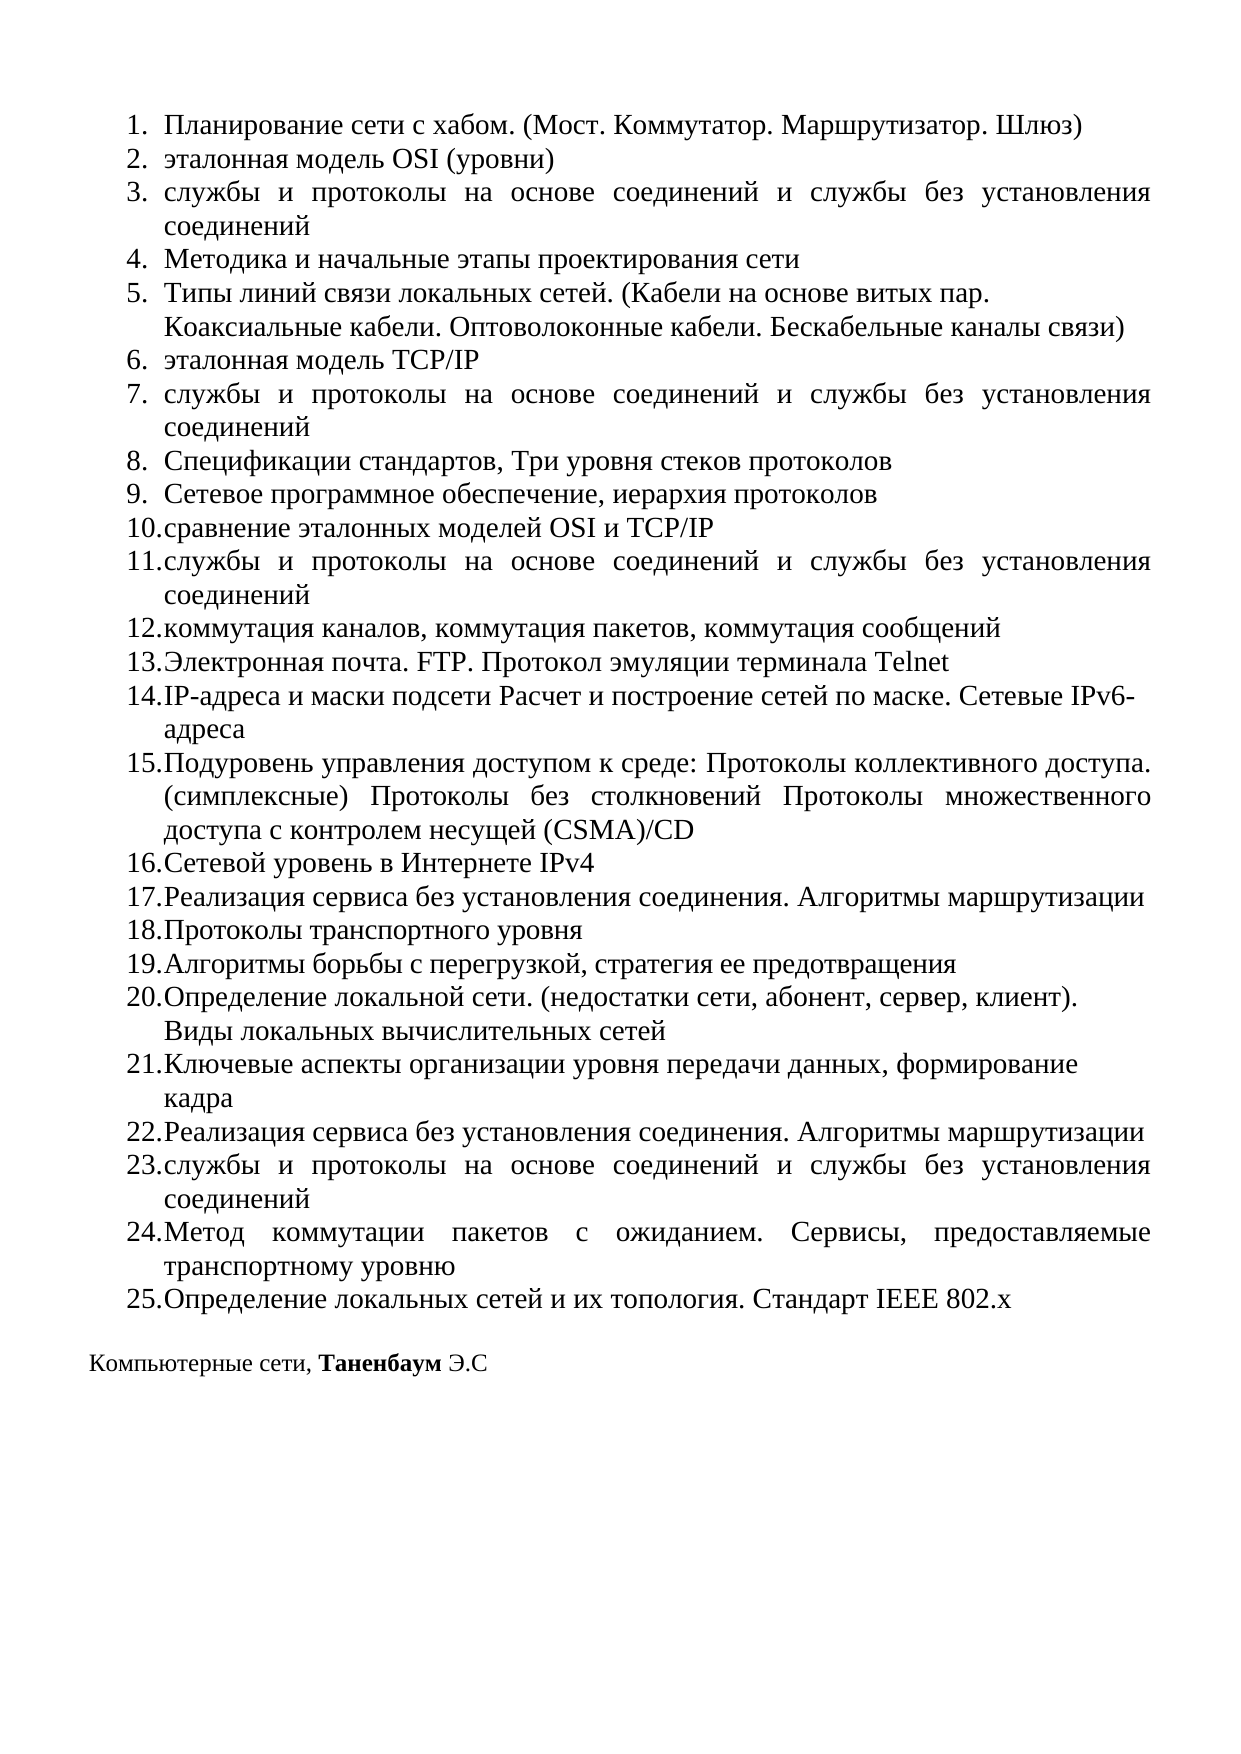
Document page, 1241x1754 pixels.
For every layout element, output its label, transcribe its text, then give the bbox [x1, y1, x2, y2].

list службы и протоколы на основе соединений и службы без установления соединений [126, 174, 1152, 242]
list Алгоритмы борьбы с перегрузкой, стратегия ее предотвращения [126, 946, 1152, 979]
list Подуровень управления доступом к среде: Протоколы коллективного доступа.(симплексные) Протоколы без столкновений Протоколы множественного доступа с контролем несущей (CSMA)/CD [126, 745, 1152, 845]
list Протоколы транспортного уровня [126, 912, 1152, 946]
list службы и протоколы на основе соединений и службы без установления соединений [126, 376, 1152, 443]
list Метод коммутации пакетов с ожиданием. Сервисы, предоставляемые транспортному уровню [126, 1214, 1152, 1281]
list сравнение эталонных моделей OSI и TCP/IP [126, 510, 1152, 543]
list эталонная модель TCP/IP [126, 342, 1152, 376]
list Определение локальной сети. (недостатки сети, абонент, сервер, клиент). Виды локальных вычислительных сетей [126, 979, 1152, 1047]
text Компьютерные сети, Таненбаум Э.С [89, 1348, 1152, 1377]
list эталонная модель OSI (уровни) [126, 141, 1152, 174]
list Сетевой уровень в Интернете IPv4 [126, 845, 1152, 879]
list Сетевое программное обеспечение, иерархия протоколов [126, 476, 1152, 510]
list Ключевые аспекты организации уровня передачи данных, формирование кадра [126, 1047, 1152, 1114]
list Планирование сети с хабом. (Мост. Коммутатор. Маршрутизатор. Шлюз) [126, 107, 1152, 141]
list службы и протоколы на основе соединений и службы без установления соединений [126, 543, 1152, 611]
list Определение локальных сетей и их топология. Стандарт IEEE 802.х [126, 1281, 1152, 1315]
list Спецификации стандартов, Три уровня стеков протоколов [126, 443, 1152, 476]
list Реализация сервиса без установления соединения. Алгоритмы маршрутизации [126, 879, 1152, 912]
list Типы линий связи локальных сетей. (Кабели на основе витых пар. Коаксиальные кабели. Оптоволоконные кабели. Бескабельные каналы связи) [126, 275, 1152, 342]
list службы и протоколы на основе соединений и службы без установления соединений [126, 1147, 1152, 1214]
list Реализация сервиса без установления соединения. Алгоритмы маршрутизации [126, 1114, 1152, 1147]
list Электронная почта. FTP. Протокол эмуляции терминала Telnet [126, 644, 1152, 678]
list IP-адреса и маски подсети Расчет и построение сетей по маске. Сетевые IPv6-адреса [126, 678, 1152, 745]
list коммутация каналов, коммутация пакетов, коммутация сообщений [126, 611, 1152, 644]
list Методика и начальные этапы проектирования сети [126, 242, 1152, 275]
